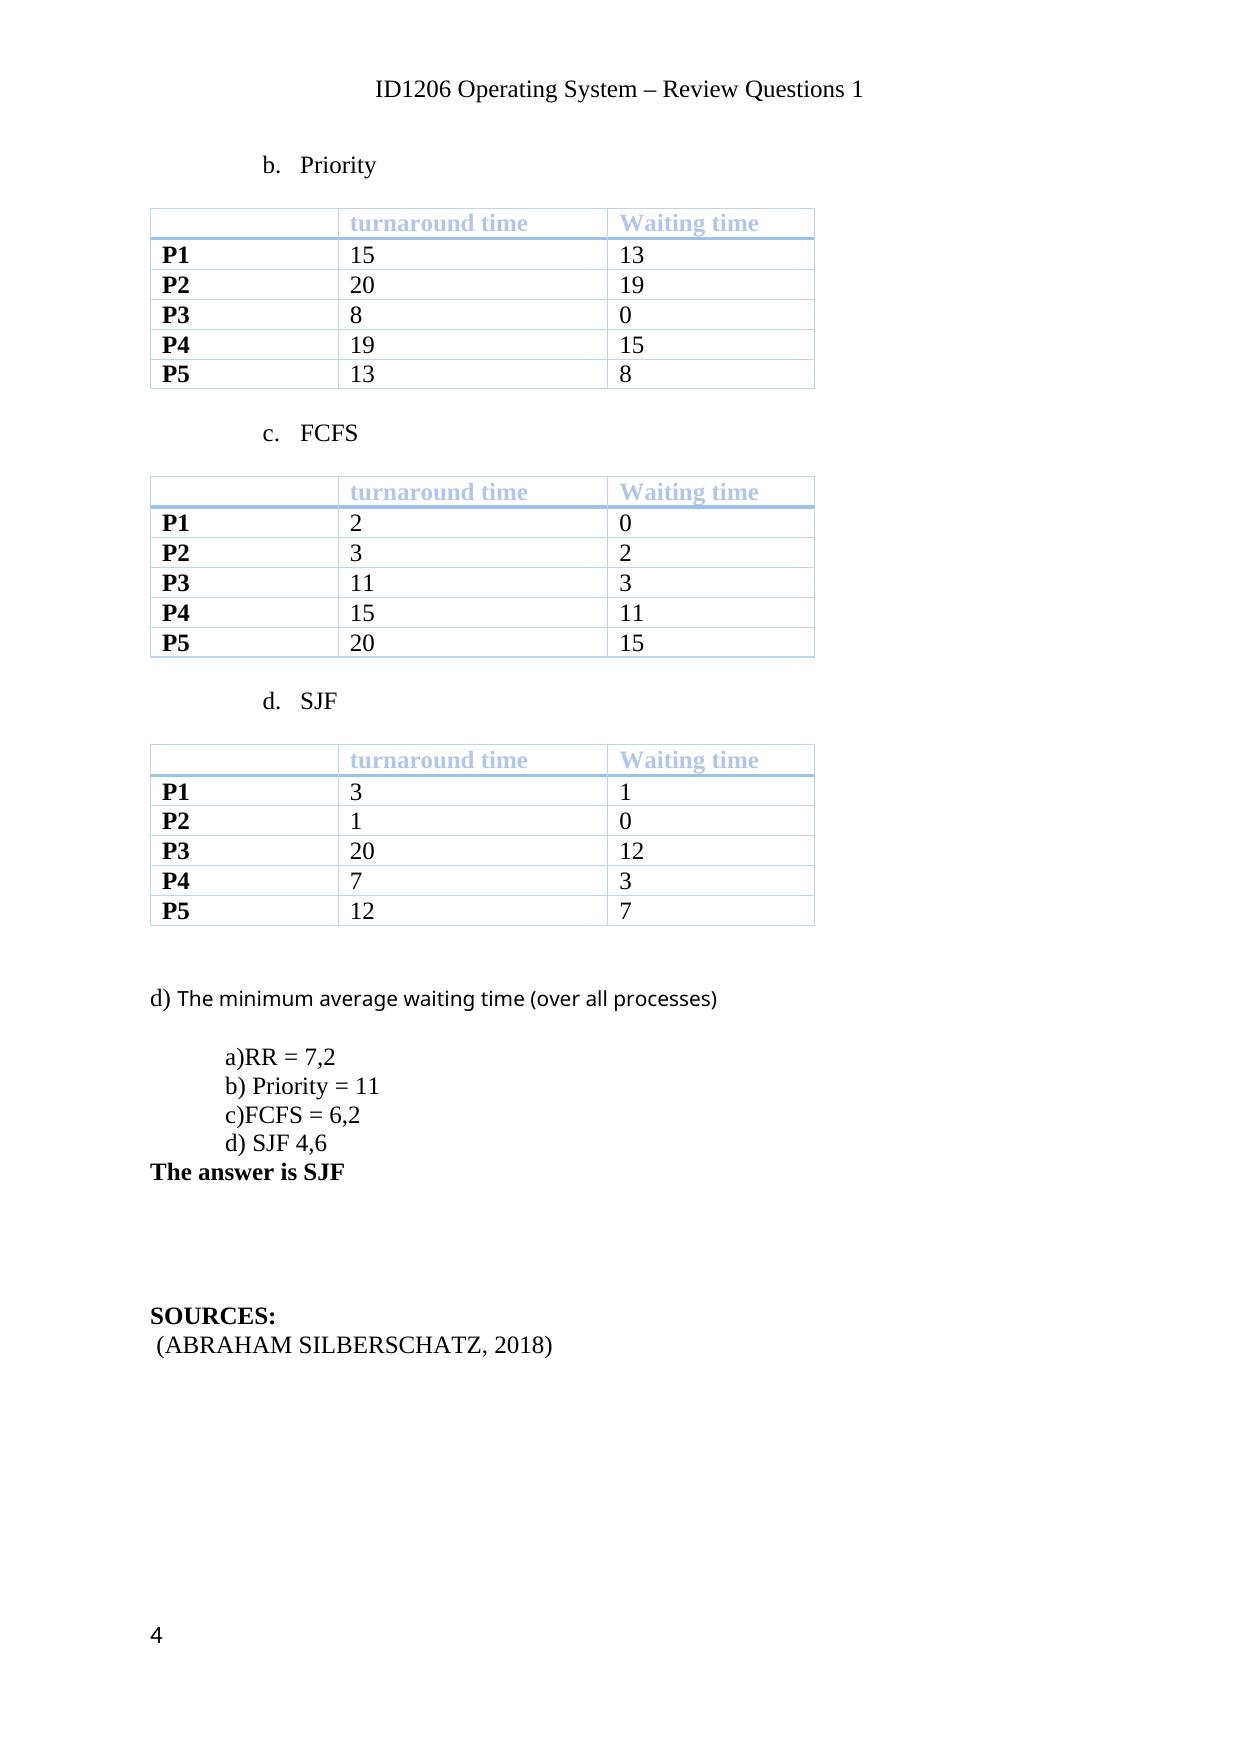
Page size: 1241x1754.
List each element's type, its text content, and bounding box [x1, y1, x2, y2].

table_cell 20 [339, 836, 607, 865]
table_cell 13 [608, 240, 814, 269]
table_cell 2 [608, 538, 814, 567]
table_cell 1 [339, 806, 607, 835]
table_cell 7 [339, 866, 607, 895]
table_cell P4 [151, 598, 338, 627]
table_cell P3 [151, 568, 338, 597]
table_cell P3 [151, 836, 338, 865]
table_header [151, 477, 338, 505]
table_cell P5 [151, 896, 338, 924]
table_header turnaround time [339, 477, 607, 505]
table_header Waiting time [608, 477, 814, 505]
table_cell P4 [151, 866, 338, 895]
table_cell P2 [151, 806, 338, 835]
table_cell 13 [339, 360, 607, 388]
table_cell 3 [608, 866, 814, 895]
table_cell P5 [151, 628, 338, 656]
text The answer is SJF [150, 1157, 1090, 1186]
table_cell P3 [151, 300, 338, 329]
table_header turnaround time [339, 209, 607, 237]
text d) The minimum average waiting time (over all processes) [150, 983, 1090, 1013]
table_cell 7 [608, 896, 814, 924]
table_cell 3 [339, 777, 607, 805]
table_cell P1 [151, 777, 338, 805]
list Priority [262, 150, 1090, 207]
text b) Priority = 11 [150, 1071, 1090, 1100]
text c)FCFS = 6,2 [150, 1100, 1090, 1128]
table_cell P1 [151, 509, 338, 537]
table_cell 20 [339, 628, 607, 656]
table_cell 19 [339, 330, 607, 358]
list SJF [262, 686, 1090, 715]
table_cell P2 [151, 538, 338, 567]
table_cell 1 [608, 777, 814, 805]
text a)RR = 7,2 [150, 1042, 1090, 1071]
table_cell 15 [608, 628, 814, 656]
table_cell P1 [151, 240, 338, 269]
table_cell 20 [339, 270, 607, 299]
table_cell 0 [608, 300, 814, 329]
table_cell 2 [339, 509, 607, 537]
table_cell 3 [339, 538, 607, 567]
table_cell P4 [151, 330, 338, 358]
table_cell 12 [608, 836, 814, 865]
table_header turnaround time [339, 745, 607, 773]
table_cell 0 [608, 509, 814, 537]
table_header [151, 209, 338, 237]
table_cell 11 [608, 598, 814, 627]
table_cell 15 [339, 240, 607, 269]
table_header [151, 745, 338, 773]
table_cell 8 [339, 300, 607, 329]
table_cell 15 [339, 598, 607, 627]
text d) SJF 4,6 [150, 1128, 1090, 1157]
table_cell 3 [608, 568, 814, 597]
table_cell P5 [151, 360, 338, 388]
table_header Waiting time [608, 209, 814, 237]
table_cell 11 [339, 568, 607, 597]
table_header Waiting time [608, 745, 814, 773]
table_cell 15 [608, 330, 814, 358]
text SOURCES: [150, 1301, 1090, 1330]
table_cell 19 [608, 270, 814, 299]
list FCFS [262, 418, 1090, 476]
table_cell 8 [608, 360, 814, 388]
table_cell P2 [151, 270, 338, 299]
table_cell 12 [339, 896, 607, 924]
table_cell 0 [608, 806, 814, 835]
